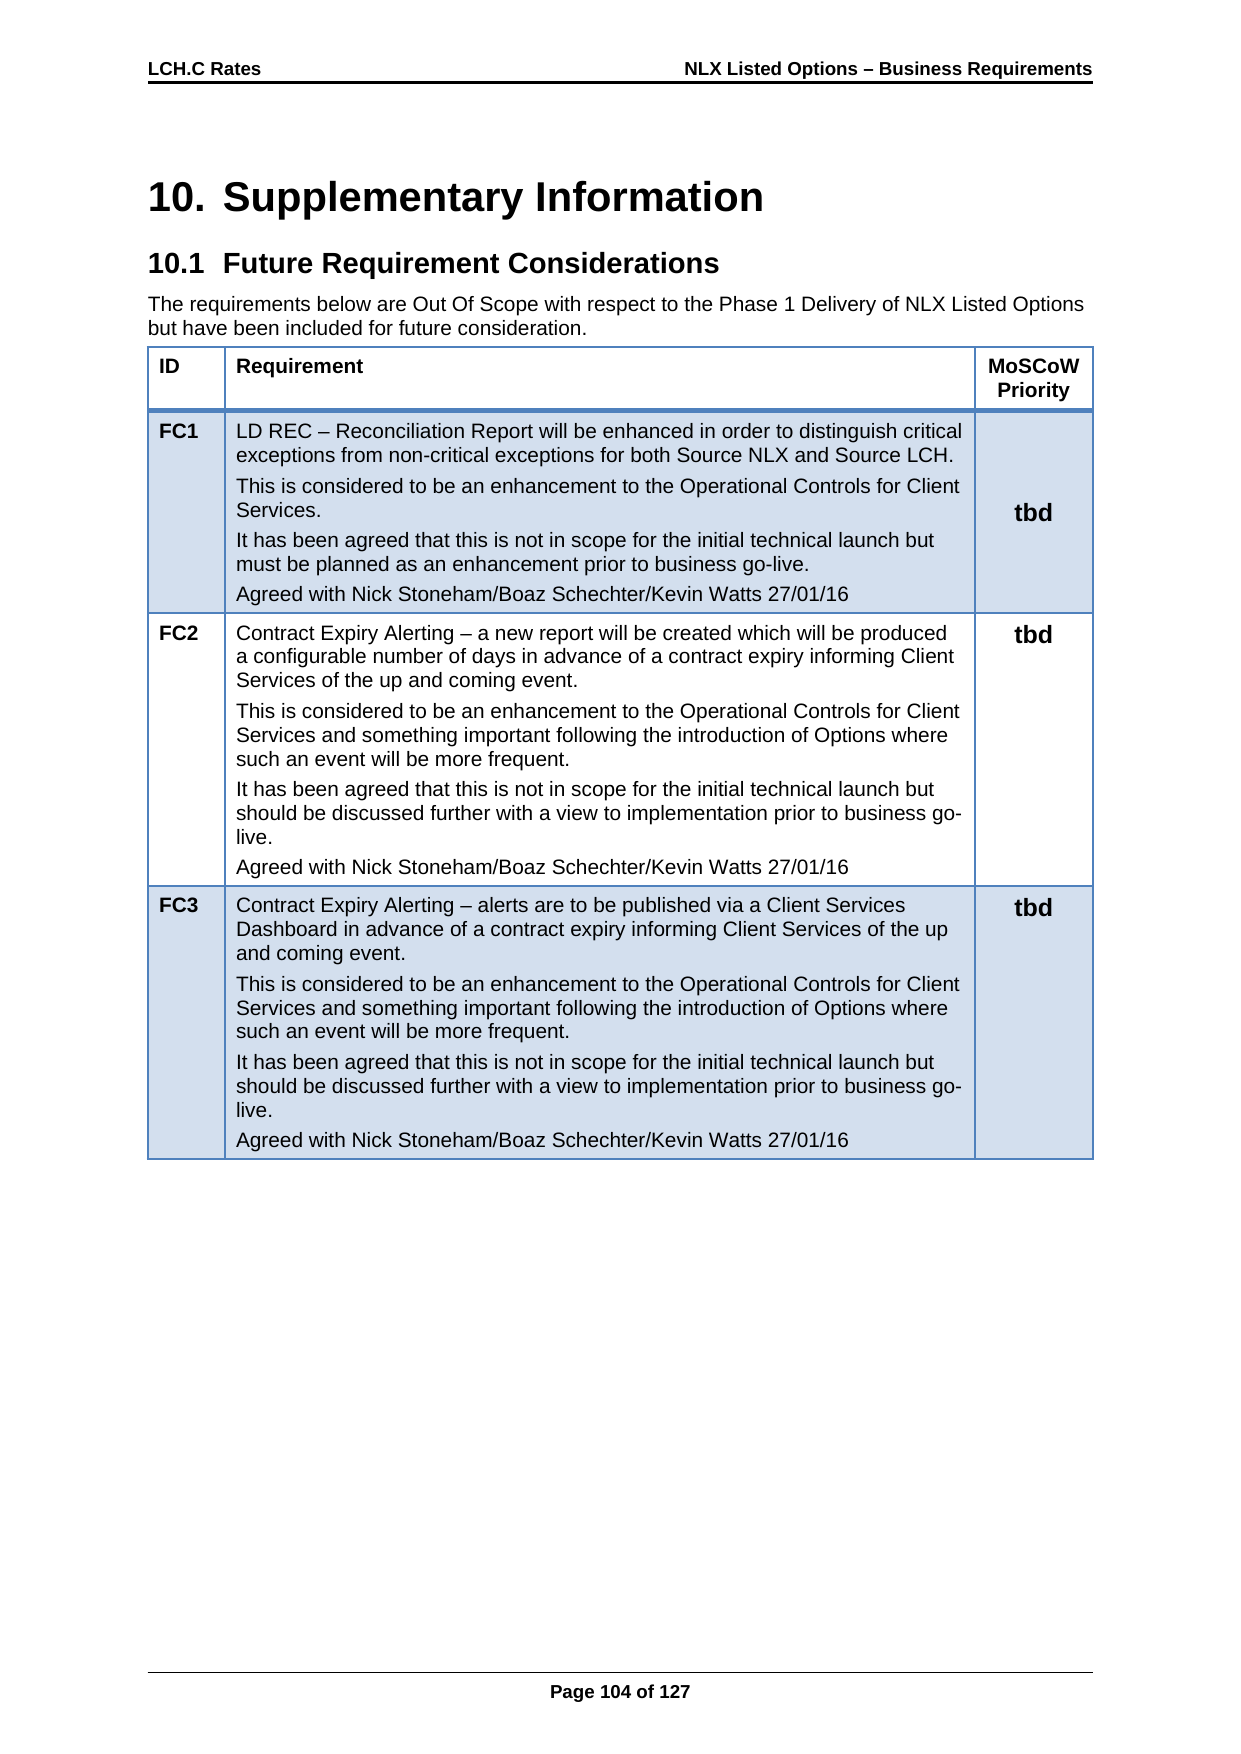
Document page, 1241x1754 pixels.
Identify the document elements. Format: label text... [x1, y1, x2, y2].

table_cell tbd [976, 413, 1092, 612]
table_header MoSCoW Priority [976, 348, 1092, 408]
table_header Requirement [226, 348, 974, 408]
table_cell FC2 [149, 614, 224, 885]
text The requirements below are Out Of Scope with respect to the Phase 1 Delivery of NLX Listed Options but have been included for future consideration. [148, 292, 1093, 339]
table_cell Contract Expiry Alerting – a new report will be created which will be produced a configurable number of days in advance of a contract expiry informing Client Services of the up and coming event. This is considered to be an enhancement to the Operational Controls for Client Services and something important following the introduction of Options where such an event will be more frequent. It has been agreed that this is not in scope for the initial technical launch but should be discussed further with a view to implementation prior to business go-live. Agreed with Nick Stoneham/Boaz Schechter/Kevin Watts 27/01/16 [226, 614, 974, 885]
table_cell FC3 [149, 887, 224, 1158]
table_cell FC1 [149, 413, 224, 612]
table_cell Contract Expiry Alerting – alerts are to be published via a Client Services Dashboard in advance of a contract expiry informing Client Services of the up and coming event. This is considered to be an enhancement to the Operational Controls for Client Services and something important following the introduction of Options where such an event will be more frequent. It has been agreed that this is not in scope for the initial technical launch but should be discussed further with a view to implementation prior to business go-live. Agreed with Nick Stoneham/Boaz Schechter/Kevin Watts 27/01/16 [226, 887, 974, 1158]
subtitle Future Requirement Considerations [148, 246, 1093, 279]
table_cell tbd [976, 887, 1092, 1158]
subtitle Supplementary Information [148, 173, 1093, 221]
table_cell LD REC – Reconciliation Report will be enhanced in order to distinguish critical exceptions from non-critical exceptions for both Source NLX and Source LCH. This is considered to be an enhancement to the Operational Controls for Client Services. It has been agreed that this is not in scope for the initial technical launch but must be planned as an enhancement prior to business go-live. Agreed with Nick Stoneham/Boaz Schechter/Kevin Watts 27/01/16 [226, 413, 974, 612]
table_cell tbd [976, 614, 1092, 885]
table_header ID [149, 348, 224, 408]
